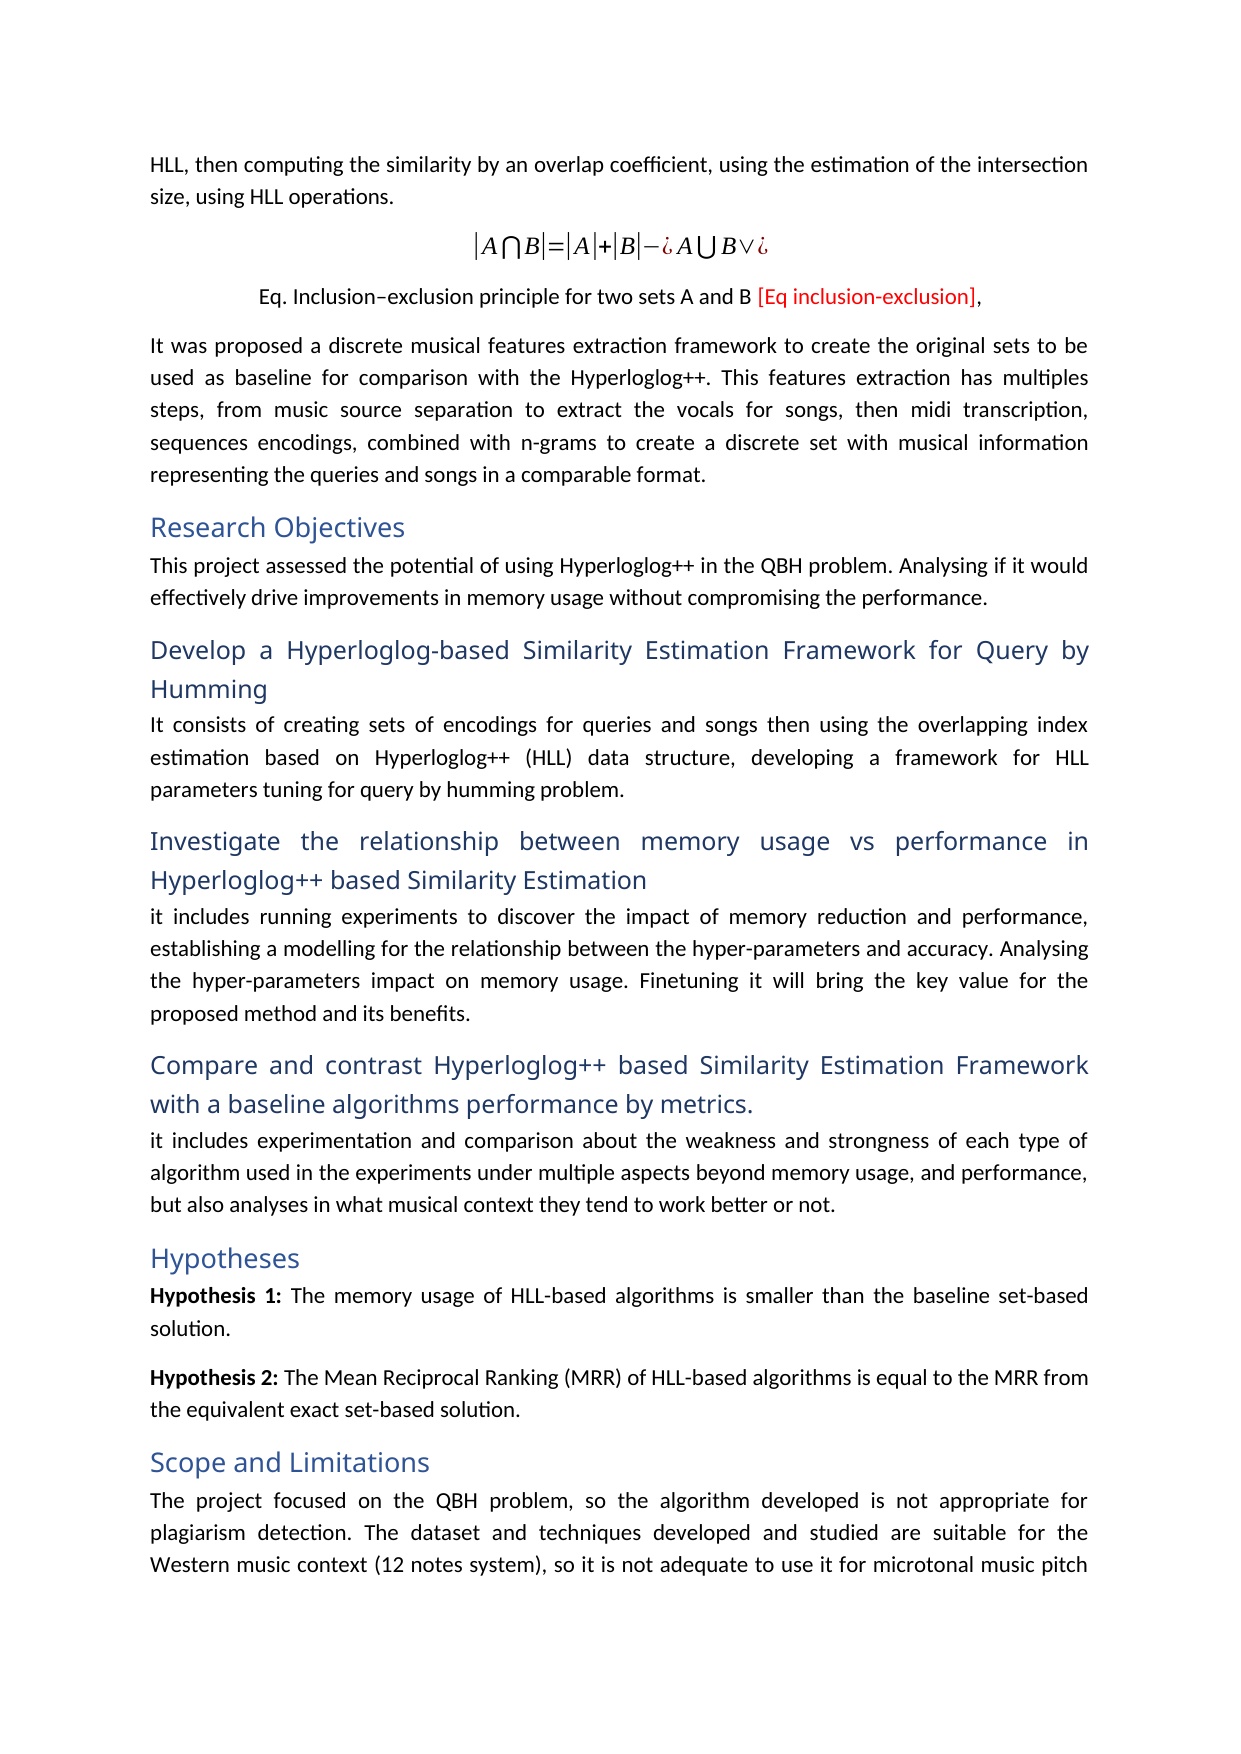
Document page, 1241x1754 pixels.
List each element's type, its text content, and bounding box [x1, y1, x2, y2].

subtitle Develop a Hyperloglog-based Similarity Estimation Framework for Query by Humming [150, 632, 1090, 706]
subtitle Investigate the relationship between memory usage vs performance in Hyperloglog++ based Similarity Estimation [150, 824, 1090, 897]
text Eq. Inclusion–exclusion principle for two sets A and B [Eq inclusion-exclusion], [150, 282, 1090, 310]
text This project assessed the potential of using Hyperloglog++ in the QBH problem. Analysing if it would effectively drive improvements in memory usage without compromising the performance. [150, 551, 1090, 611]
subtitle Scope and Limitations [150, 1444, 1090, 1481]
text It consists of creating sets of encodings for queries and songs then using the overlapping index estimation based on Hyperloglog++ (HLL) data structure, developing a framework for HLL parameters tuning for query by humming problem. [150, 711, 1090, 803]
text it includes experimentation and comparison about the weakness and strongness of each type of algorithm used in the experiments under multiple aspects beyond memory usage, and performance, but also analyses in what musical context they tend to work better or not. [150, 1126, 1090, 1218]
text It was proposed a discrete musical features extraction framework to create the original sets to be used as baseline for comparison with the Hyperloglog++. This features extraction has multiples steps, from music source separation to extract the vocals for songs, then midi transcription, sequences encodings, combined with n-grams to create a discrete set with musical information representing the queries and songs in a comparable format. [150, 331, 1090, 488]
text it includes running experiments to discover the impact of memory reduction and performance, establishing a modelling for the relationship between the hyper-parameters and accuracy. Analysing the hyper-parameters impact on memory usage. Finetuning it will bring the key value for the proposed method and its benefits. [150, 902, 1090, 1027]
subtitle Research Objectives [150, 509, 1090, 546]
subtitle Hypotheses [150, 1239, 1090, 1276]
text Hypothesis 1: The memory usage of HLL-based algorithms is smaller than the baseline set-based solution. [150, 1282, 1090, 1342]
text Hypothesis 2: The Mean Reciprocal Ranking (MRR) of HLL-based algorithms is equal to the MRR from the equivalent exact set-based solution. [150, 1363, 1090, 1423]
subtitle Compare and contrast Hyperloglog++ based Similarity Estimation Framework with a baseline algorithms performance by metrics. [150, 1048, 1090, 1121]
